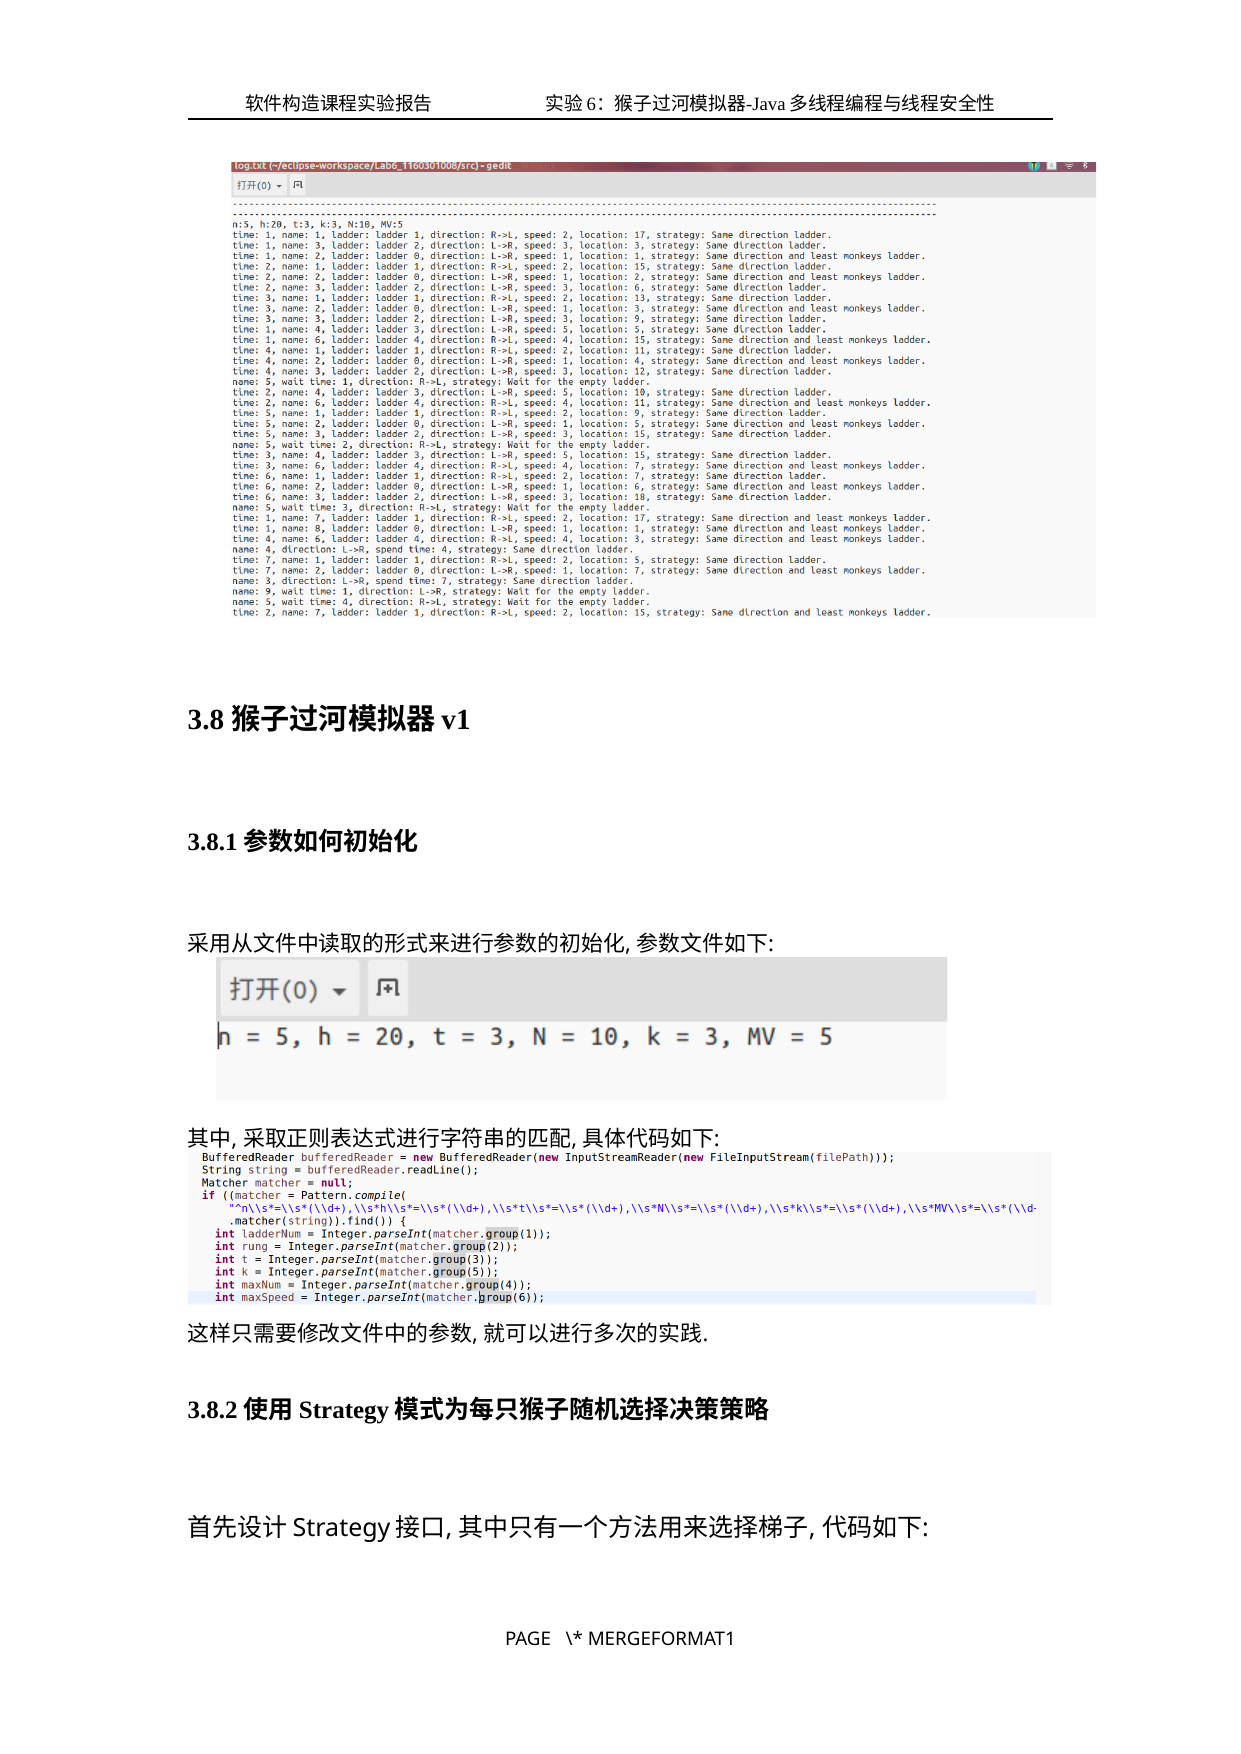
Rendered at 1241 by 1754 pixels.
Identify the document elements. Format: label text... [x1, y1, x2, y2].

subtitle 猴子过河模拟器v1 [187, 684, 1053, 749]
picture [216, 957, 948, 1100]
subtitle 参数如何初始化 [187, 807, 1053, 872]
text 首先设计Strategy接口, 其中只有一个方法用来选择梯子, 代码如下: [187, 1493, 1053, 1558]
subtitle 使用Strategy模式为每只猴子随机选择决策策略 [187, 1375, 1053, 1440]
text 采用从文件中读取的形式来进行参数的初始化, 参数文件如下: [187, 925, 1053, 958]
text 这样只需要修改文件中的参数, 就可以进行多次的实践. [187, 1315, 1053, 1348]
picture [187, 1152, 1051, 1305]
text 其中, 采取正则表达式进行字符串的匹配, 具体代码如下: [187, 1120, 1053, 1153]
picture [231, 162, 1097, 618]
